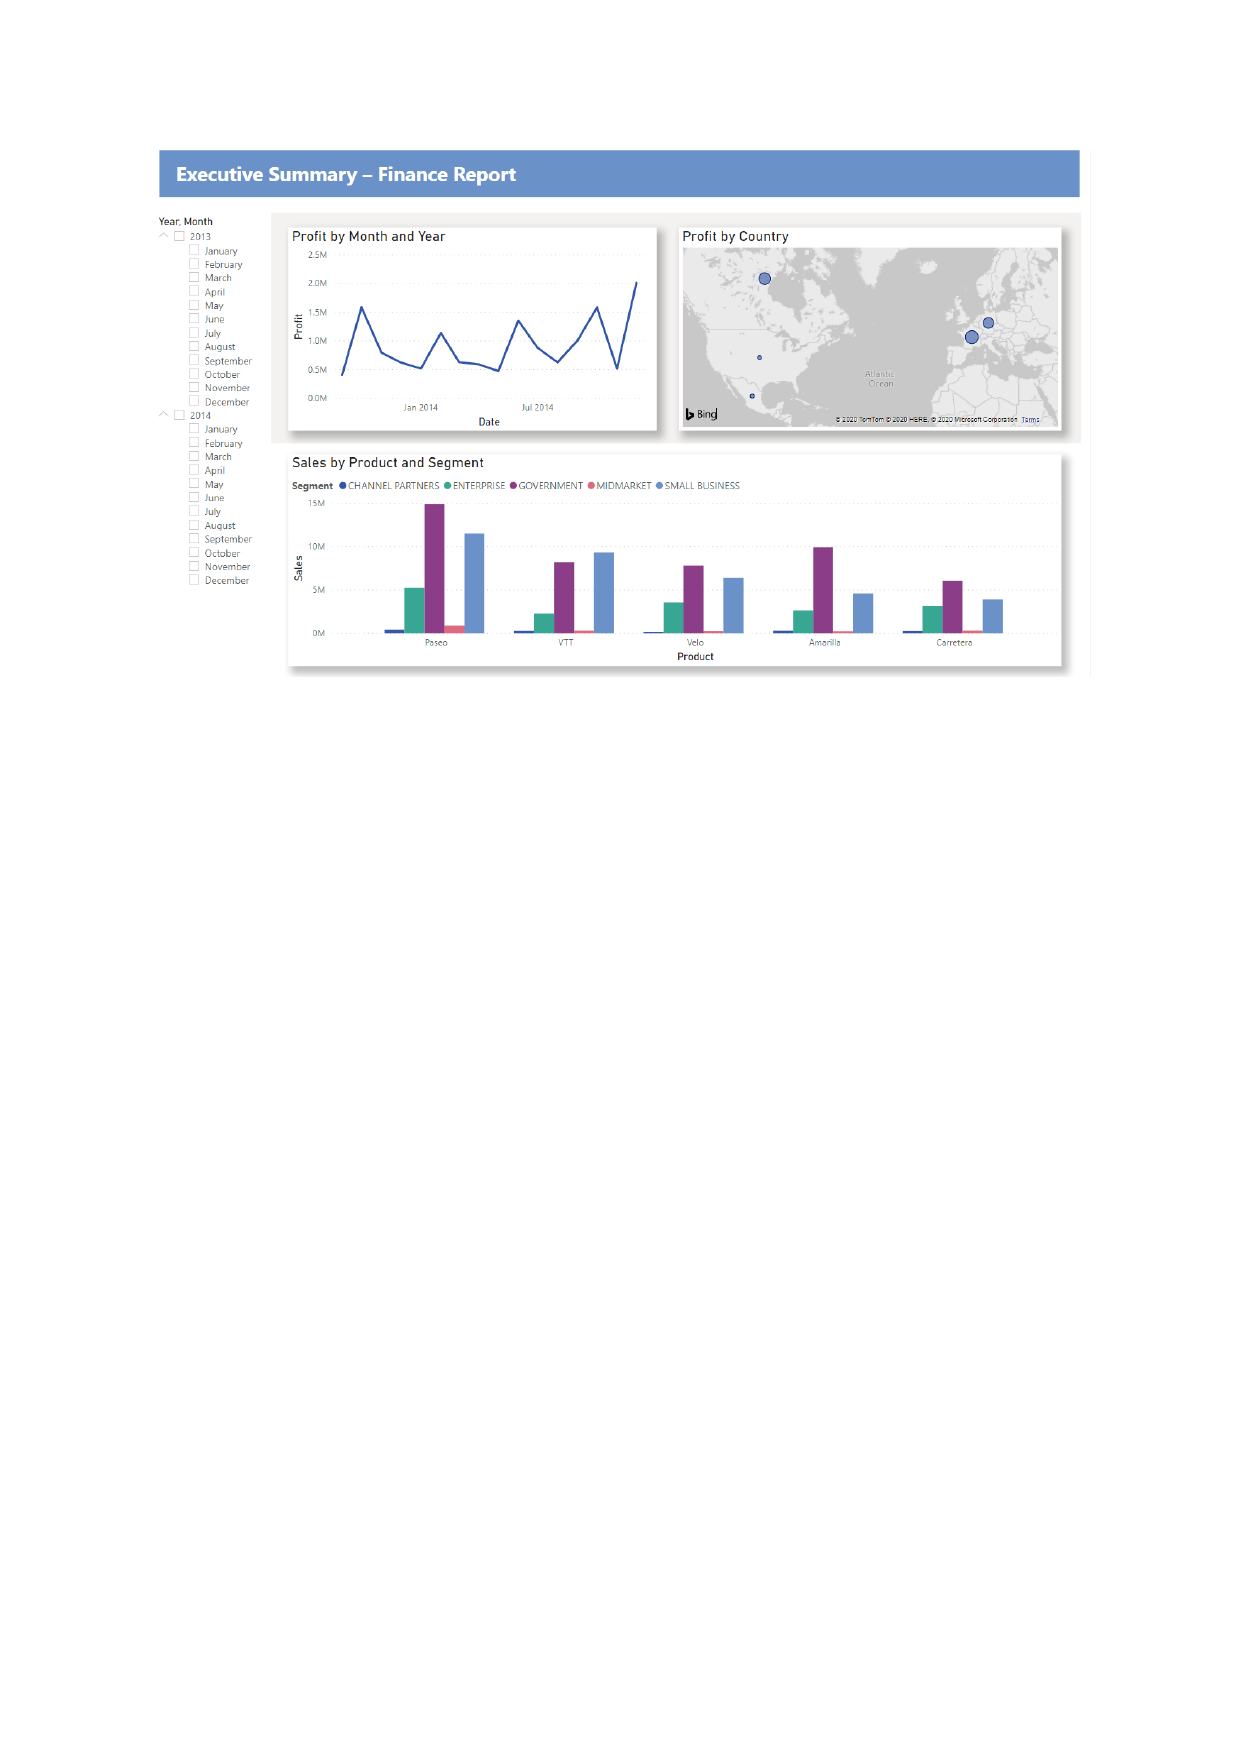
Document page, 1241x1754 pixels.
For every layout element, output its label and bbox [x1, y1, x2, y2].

picture [150, 150, 1091, 677]
